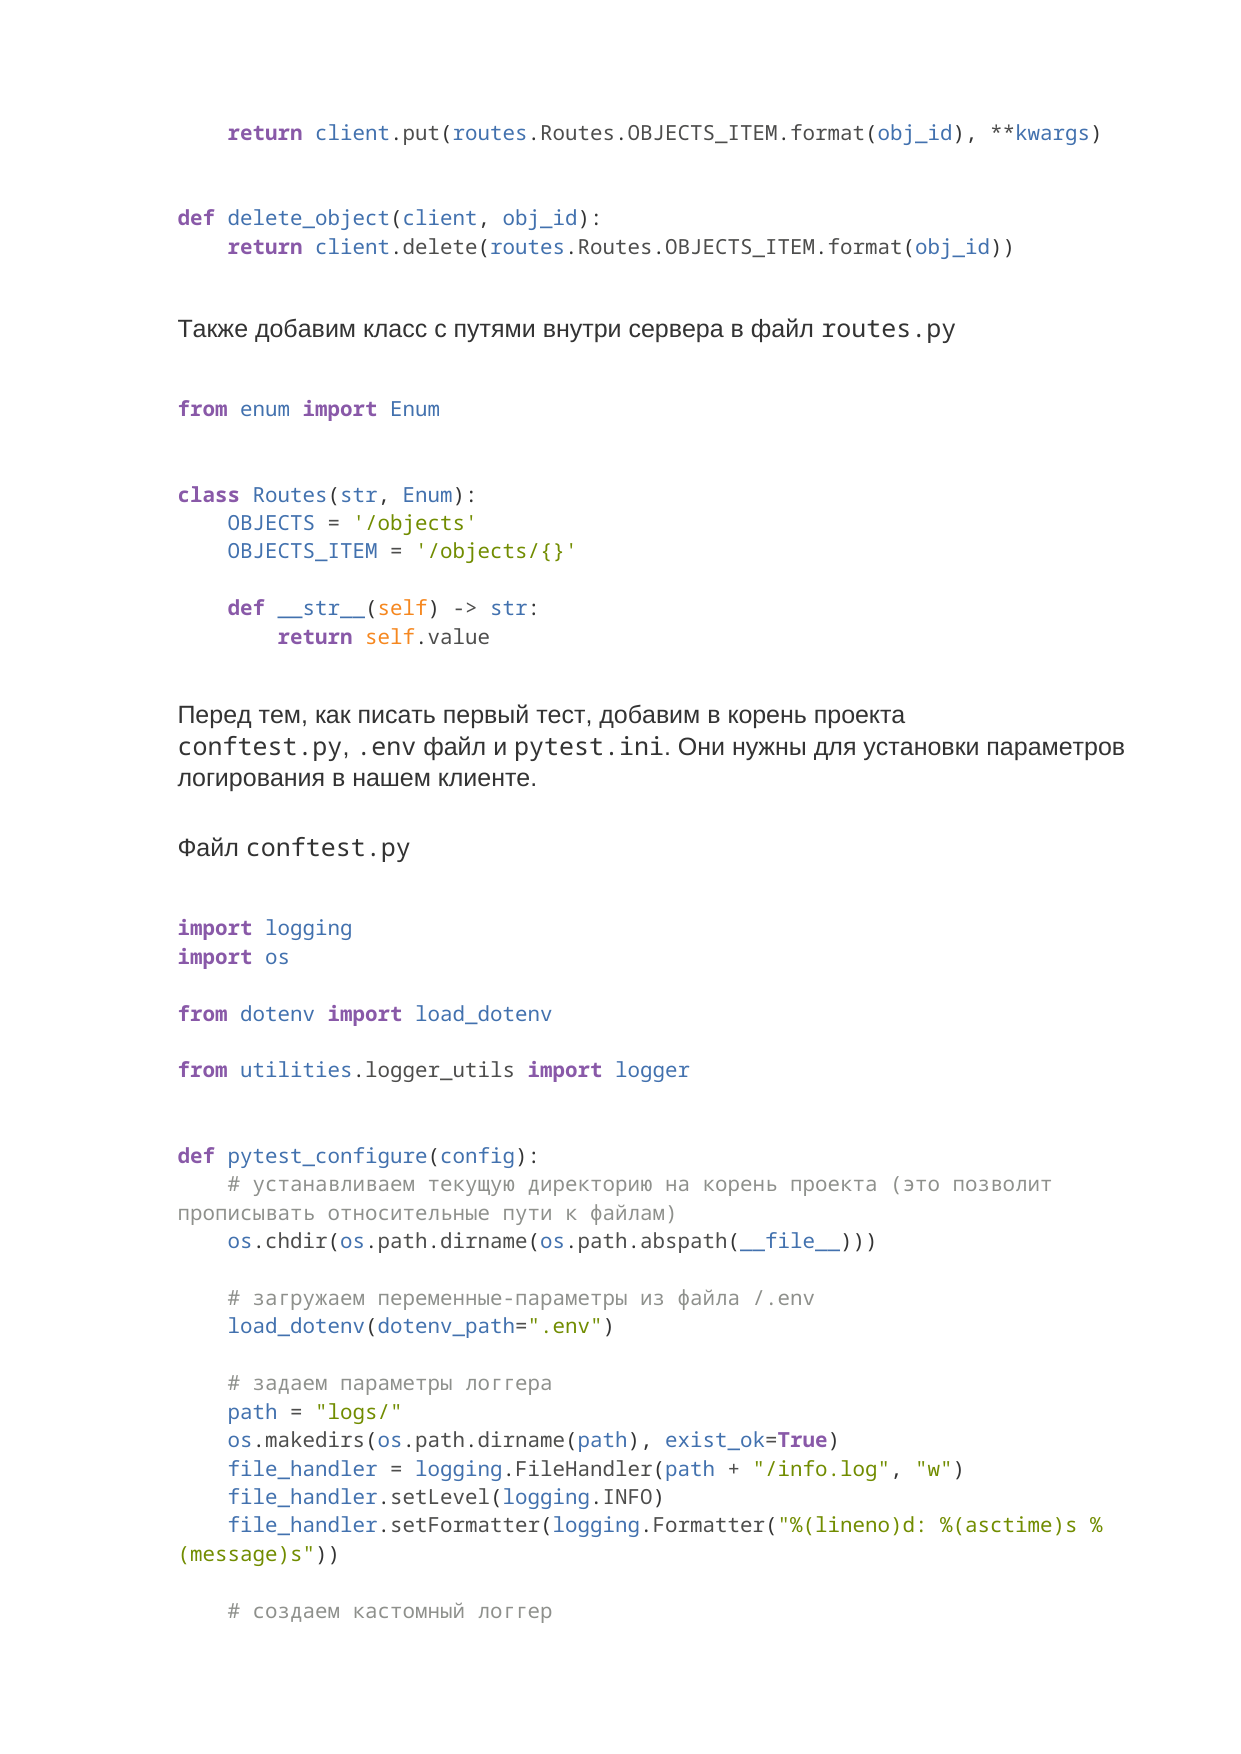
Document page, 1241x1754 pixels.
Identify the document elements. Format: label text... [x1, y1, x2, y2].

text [177, 913, 1152, 1624]
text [177, 118, 1152, 260]
text Файл conftest.py [177, 829, 1152, 863]
text from enum import Enum class Routes(str, Enum): OBJECTS = '/objects' OBJECTS_ITEM = '/objects/{}' def __str__(self) -> str: return self.value [177, 394, 1152, 650]
text Перед тем, как писать первый тест, добавим в корень проекта conftest.py, .env файл и pytest.ini. Они нужны для установки параметров логирования в нашем клиенте. [177, 700, 1152, 792]
text Также добавим класс с путями внутри сервера в файл routes.py [177, 310, 1152, 344]
